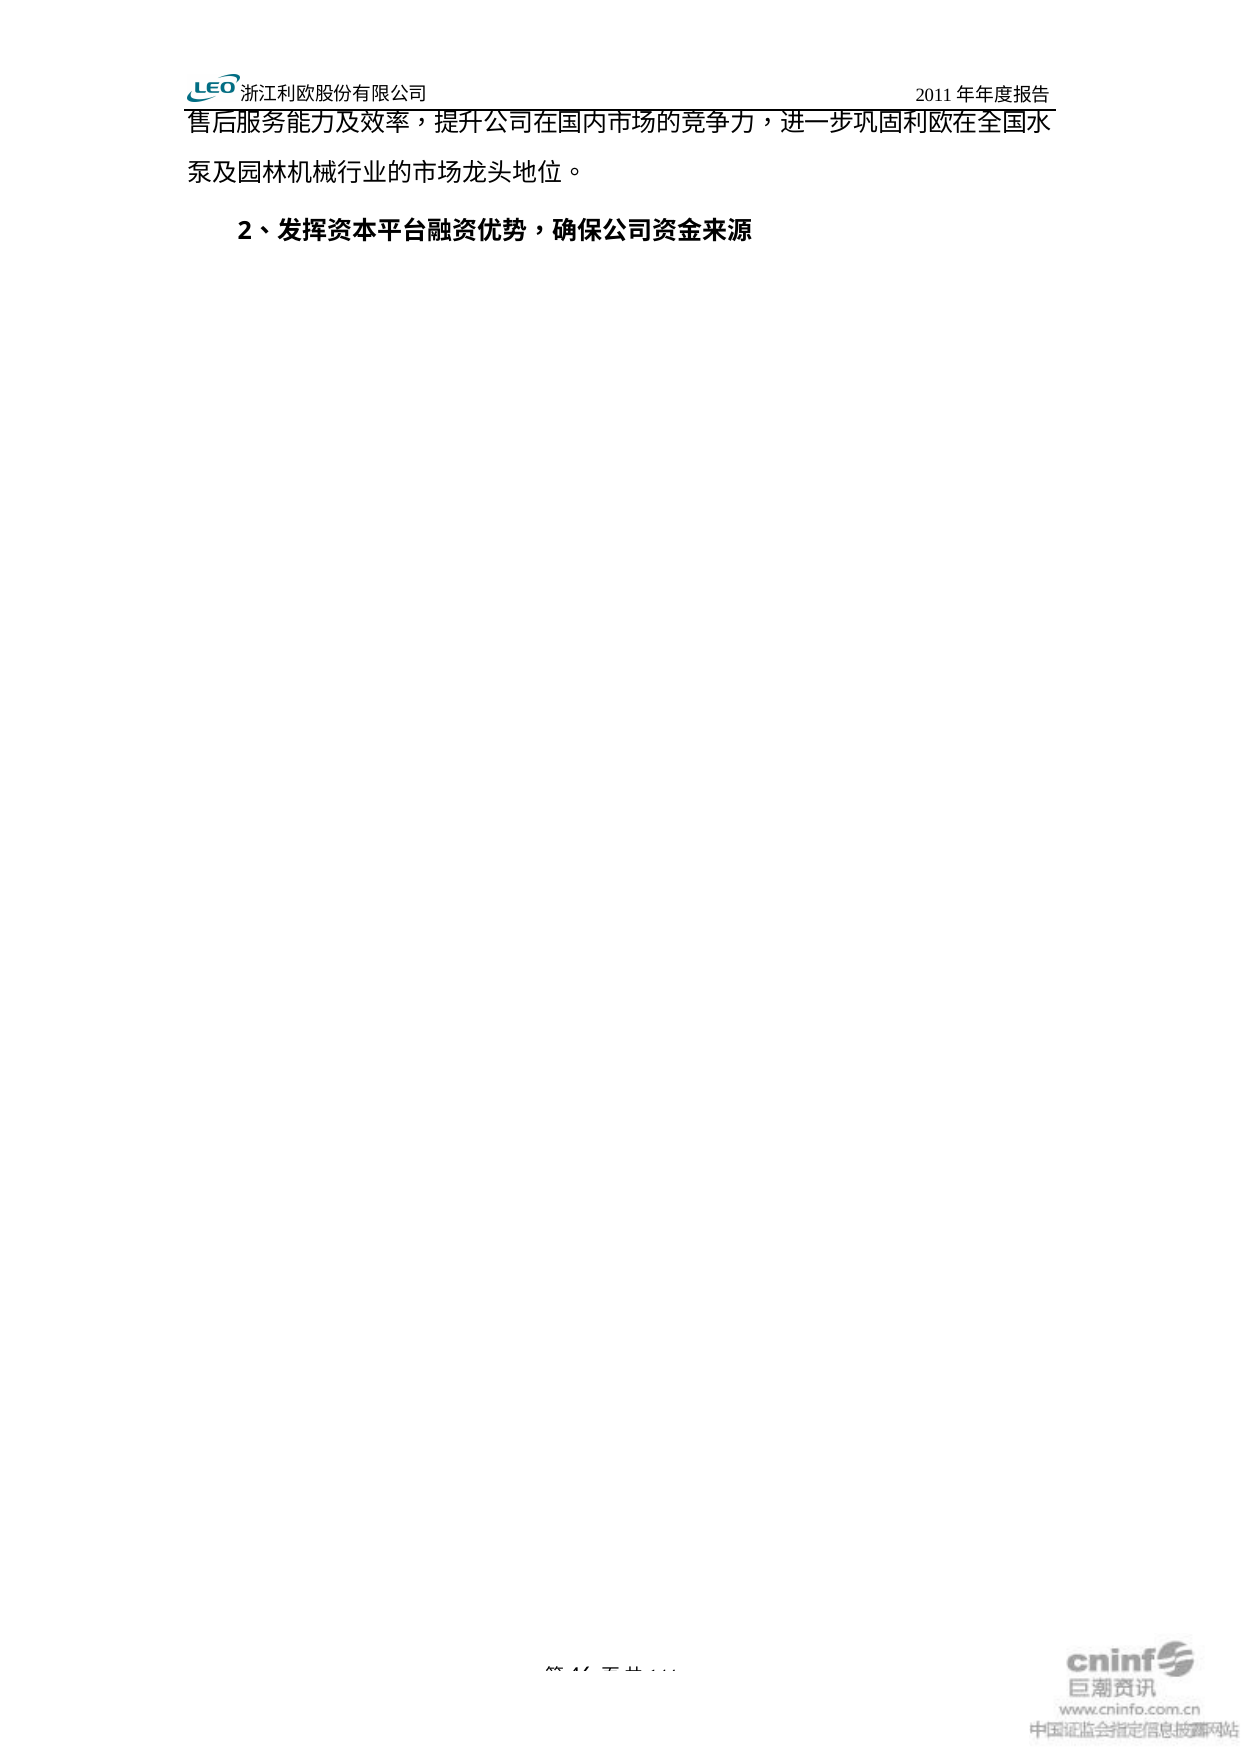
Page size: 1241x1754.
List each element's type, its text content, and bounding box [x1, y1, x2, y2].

picture [187, 74, 240, 102]
subtitle 2、发挥资本平台融资优势，确保公司资金来源 [237, 212, 1240, 246]
picture [1029, 1633, 1241, 1754]
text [187, 104, 1053, 188]
